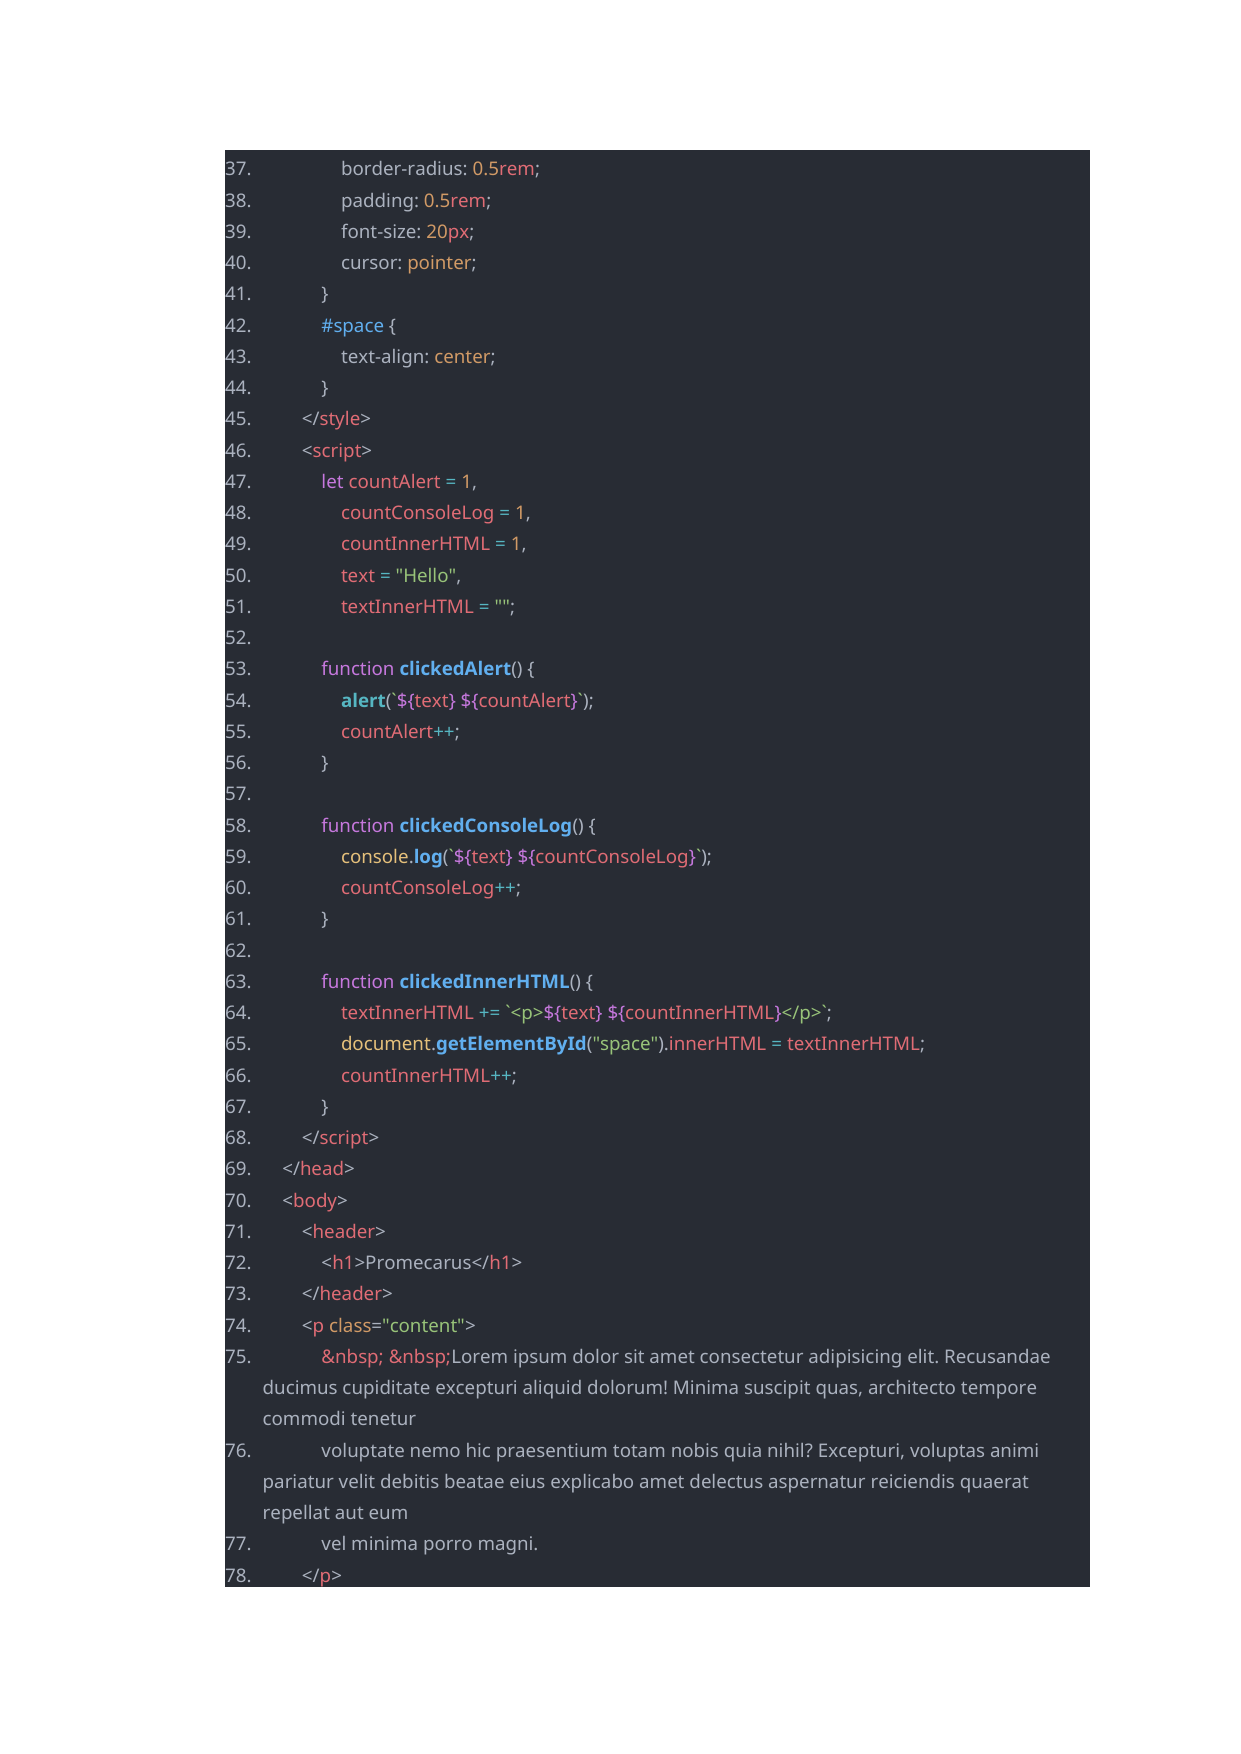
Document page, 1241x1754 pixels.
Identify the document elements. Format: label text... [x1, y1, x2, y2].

list <p class="content"> [225, 1306, 1090, 1337]
list countConsoleLog++; [225, 869, 1090, 900]
list border-radius: 0.5rem; [225, 150, 1090, 181]
list text = "Hello", [225, 556, 1090, 587]
list #space { [225, 306, 1090, 337]
list cursor: pointer; [225, 244, 1090, 275]
list </head> [225, 1150, 1090, 1181]
list font-size: 20px; [225, 212, 1090, 244]
list textInnerHTML = ""; [225, 587, 1090, 619]
list } [225, 369, 1090, 400]
list countInnerHTML++; [225, 1056, 1090, 1087]
list countInnerHTML = 1, [225, 525, 1090, 556]
list let countAlert = 1, [225, 462, 1090, 494]
list function clickedAlert() { [225, 650, 1090, 681]
list vel minima porro magni. [225, 1525, 1090, 1556]
list voluptate nemo hic praesentium totam nobis quia nihil? Excepturi, voluptas animi pariatur velit debitis beatae eius explicabo amet delectus aspernatur reiciendis quaerat repellat aut eum [225, 1431, 1090, 1525]
list <body> [225, 1181, 1090, 1212]
list <script> [225, 431, 1090, 462]
list console.log(`${text} ${countConsoleLog}`); [225, 837, 1090, 869]
list <header> [225, 1212, 1090, 1244]
list </style> [225, 400, 1090, 431]
list } [225, 744, 1090, 775]
list function clickedInnerHTML() { [225, 962, 1090, 994]
list } [225, 900, 1090, 931]
list document.getElementById("space").innerHTML = textInnerHTML; [225, 1025, 1090, 1056]
list function clickedConsoleLog() { [225, 806, 1090, 837]
list alert(`${text} ${countAlert}`); [225, 681, 1090, 712]
list textInnerHTML += `<p>${text} ${countInnerHTML}</p>`; [225, 994, 1090, 1025]
list <h1>Promecarus</h1> [225, 1244, 1090, 1275]
list </script> [225, 1119, 1090, 1150]
list } [225, 275, 1090, 306]
list text-align: center; [225, 337, 1090, 369]
list padding: 0.5rem; [225, 181, 1090, 212]
list &nbsp; &nbsp;Lorem ipsum dolor sit amet consectetur adipisicing elit. Recusandae ducimus cupiditate excepturi aliquid dolorum! Minima suscipit quas, architecto tempore commodi tenetur [225, 1337, 1090, 1431]
list } [225, 1087, 1090, 1119]
list </p> [225, 1556, 1090, 1587]
list countConsoleLog = 1, [225, 494, 1090, 525]
list countAlert++; [225, 712, 1090, 744]
list </header> [225, 1275, 1090, 1306]
